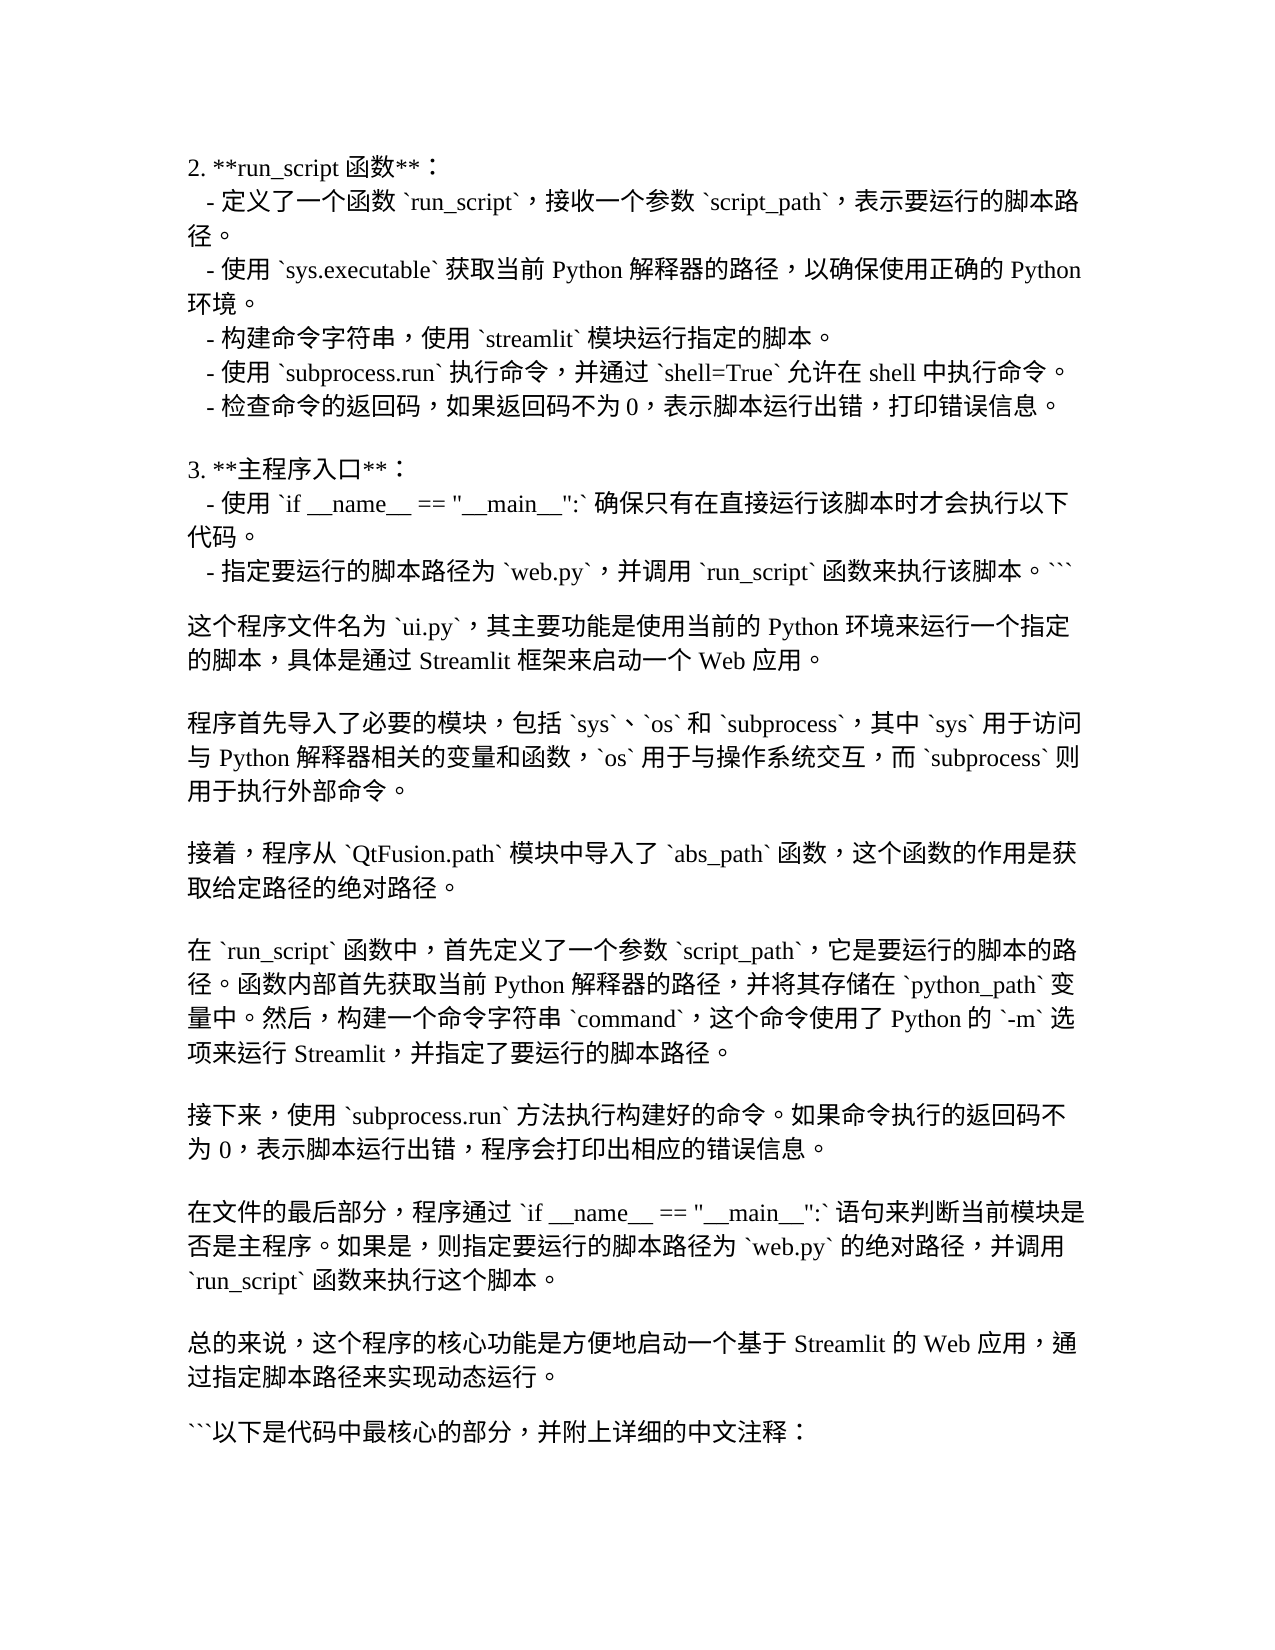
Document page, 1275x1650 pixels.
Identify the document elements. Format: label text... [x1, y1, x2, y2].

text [187, 150, 1087, 587]
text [187, 1415, 1087, 1478]
text 这个程序文件名为 `ui.py`，其主要功能是使用当前的 Python 环境来运行一个指定的脚本，具体是通过 Streamlit 框架来启动一个 Web 应用。 程序首先导入了必要的模块，包括 `sys`、`os` 和 `subprocess`，其中 `sys` 用于访问与 Python 解释器相关的变量和函数，`os` 用于与操作系统交互，而 `subprocess` 则用于执行外部命令。 接着，程序从 `QtFusion.path` 模块中导入了 `abs_path` 函数，这个函数的作用是获取给定路径的绝对路径。 在 `run_script` 函数中，首先定义了一个参数 `script_path`，它是要运行的脚本的路径。函数内部首先获取当前 Python 解释器的路径，并将其存储在 `python_path` 变量中。然后，构建一个命令字符串 `command`，这个命令使用了 Python 的 `-m` 选项来运行 Streamlit，并指定了要运行的脚本路径。 接下来，使用 `subprocess.run` 方法执行构建好的命令。如果命令执行的返回码不为 0，表示脚本运行出错，程序会打印出相应的错误信息。 在文件的最后部分，程序通过 `if __name__ == "__main__":` 语句来判断当前模块是否是主程序。如果是，则指定要运行的脚本路径为 `web.py` 的绝对路径，并调用 `run_script` 函数来执行这个脚本。 总的来说，这个程序的核心功能是方便地启动一个基于 Streamlit 的 Web 应用，通过指定脚本路径来实现动态运行。 [187, 608, 1087, 1394]
